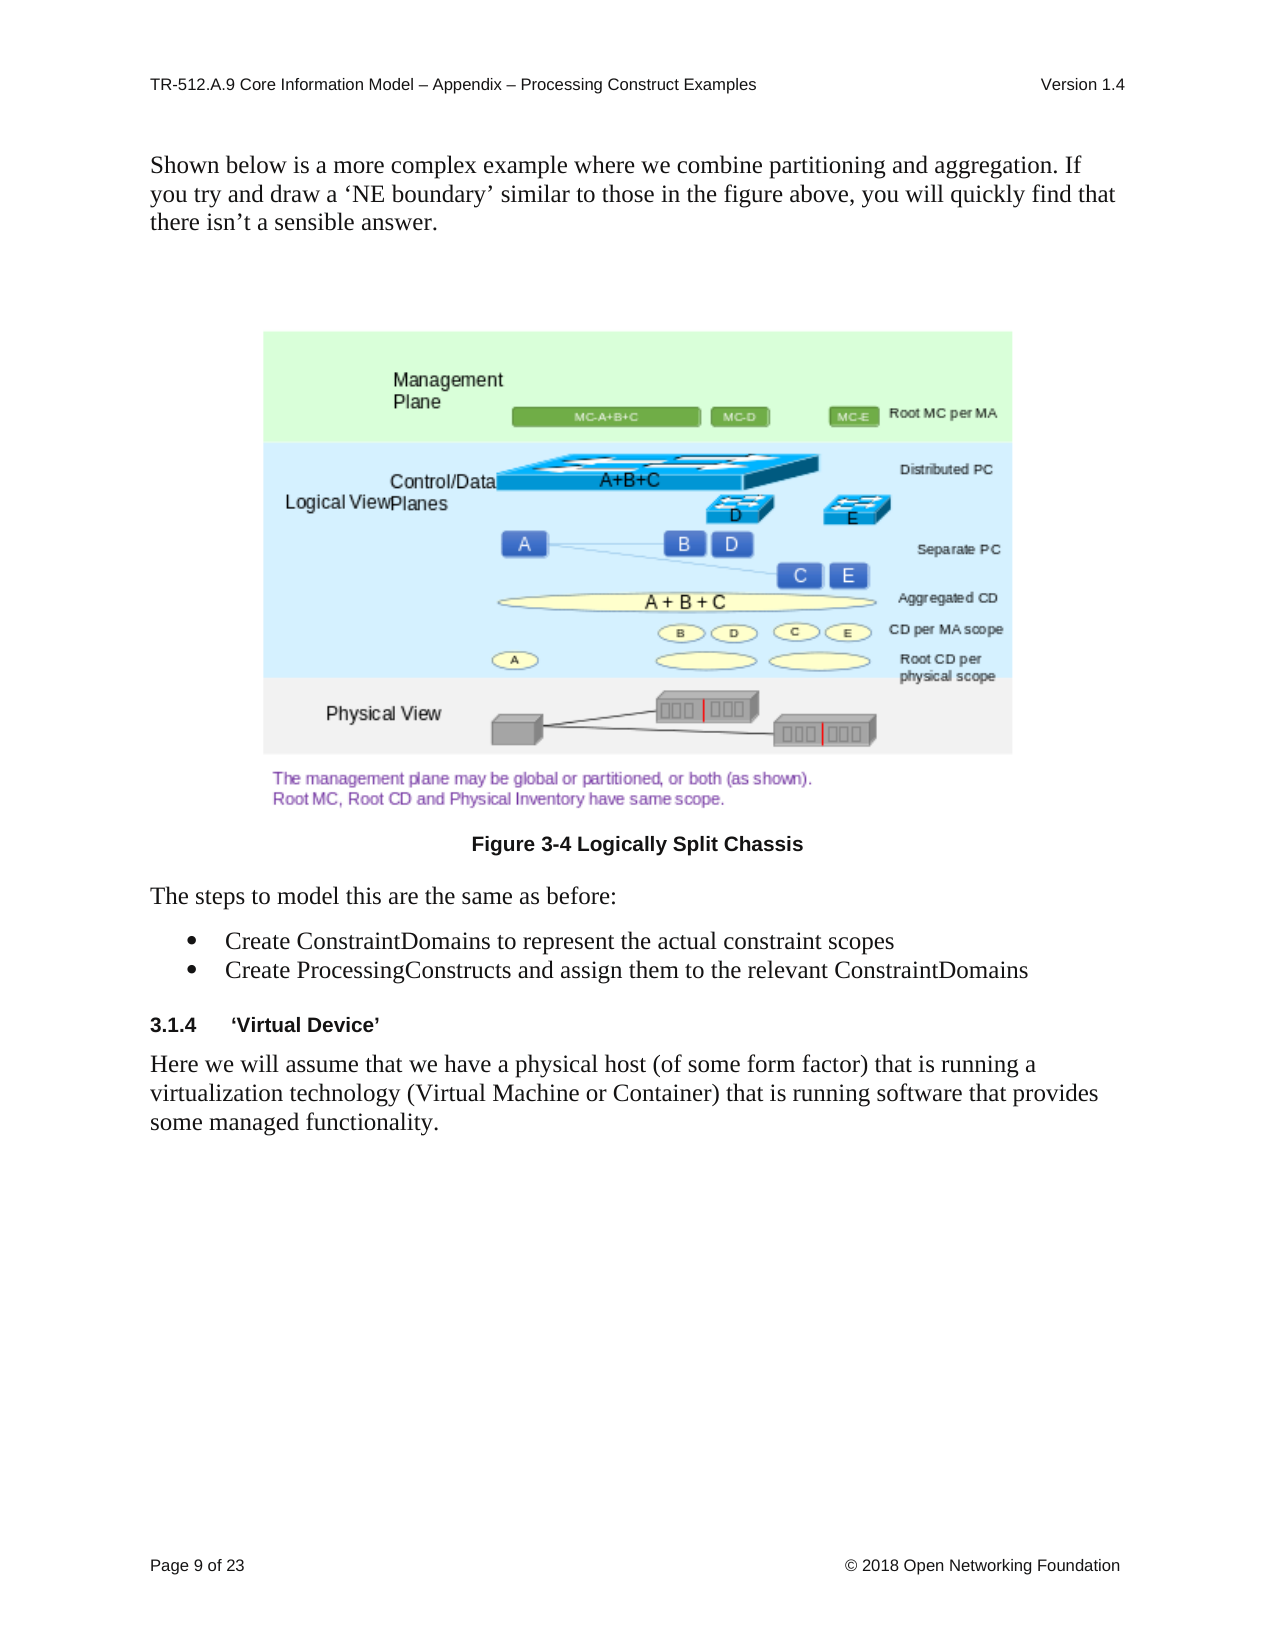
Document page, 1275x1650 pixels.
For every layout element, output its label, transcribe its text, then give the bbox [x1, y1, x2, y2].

text Shown below is a more complex example where we combine partitioning and aggregation. If you try and draw a ‘NE boundary’ similar to those in the figure above, you will quickly find that there isn’t a sensible answer. [150, 150, 1125, 236]
text Here we will assume that we have a physical host (of some form factor) that is running a virtualization technology (Virtual Machine or Container) that is running software that provides some managed functionality. [150, 1049, 1125, 1136]
text Figure 3-4 Logically Split Chassis [150, 832, 1125, 856]
subtitle ‘Virtual Device’ [150, 1013, 1125, 1037]
list Create ProcessingConstructs and assign them to the relevant ConstraintDomains [187, 955, 1125, 984]
text The steps to model this are the same as before: [150, 881, 1125, 910]
list Create ConstraintDomains to represent the actual constraint scopes [187, 926, 1125, 955]
